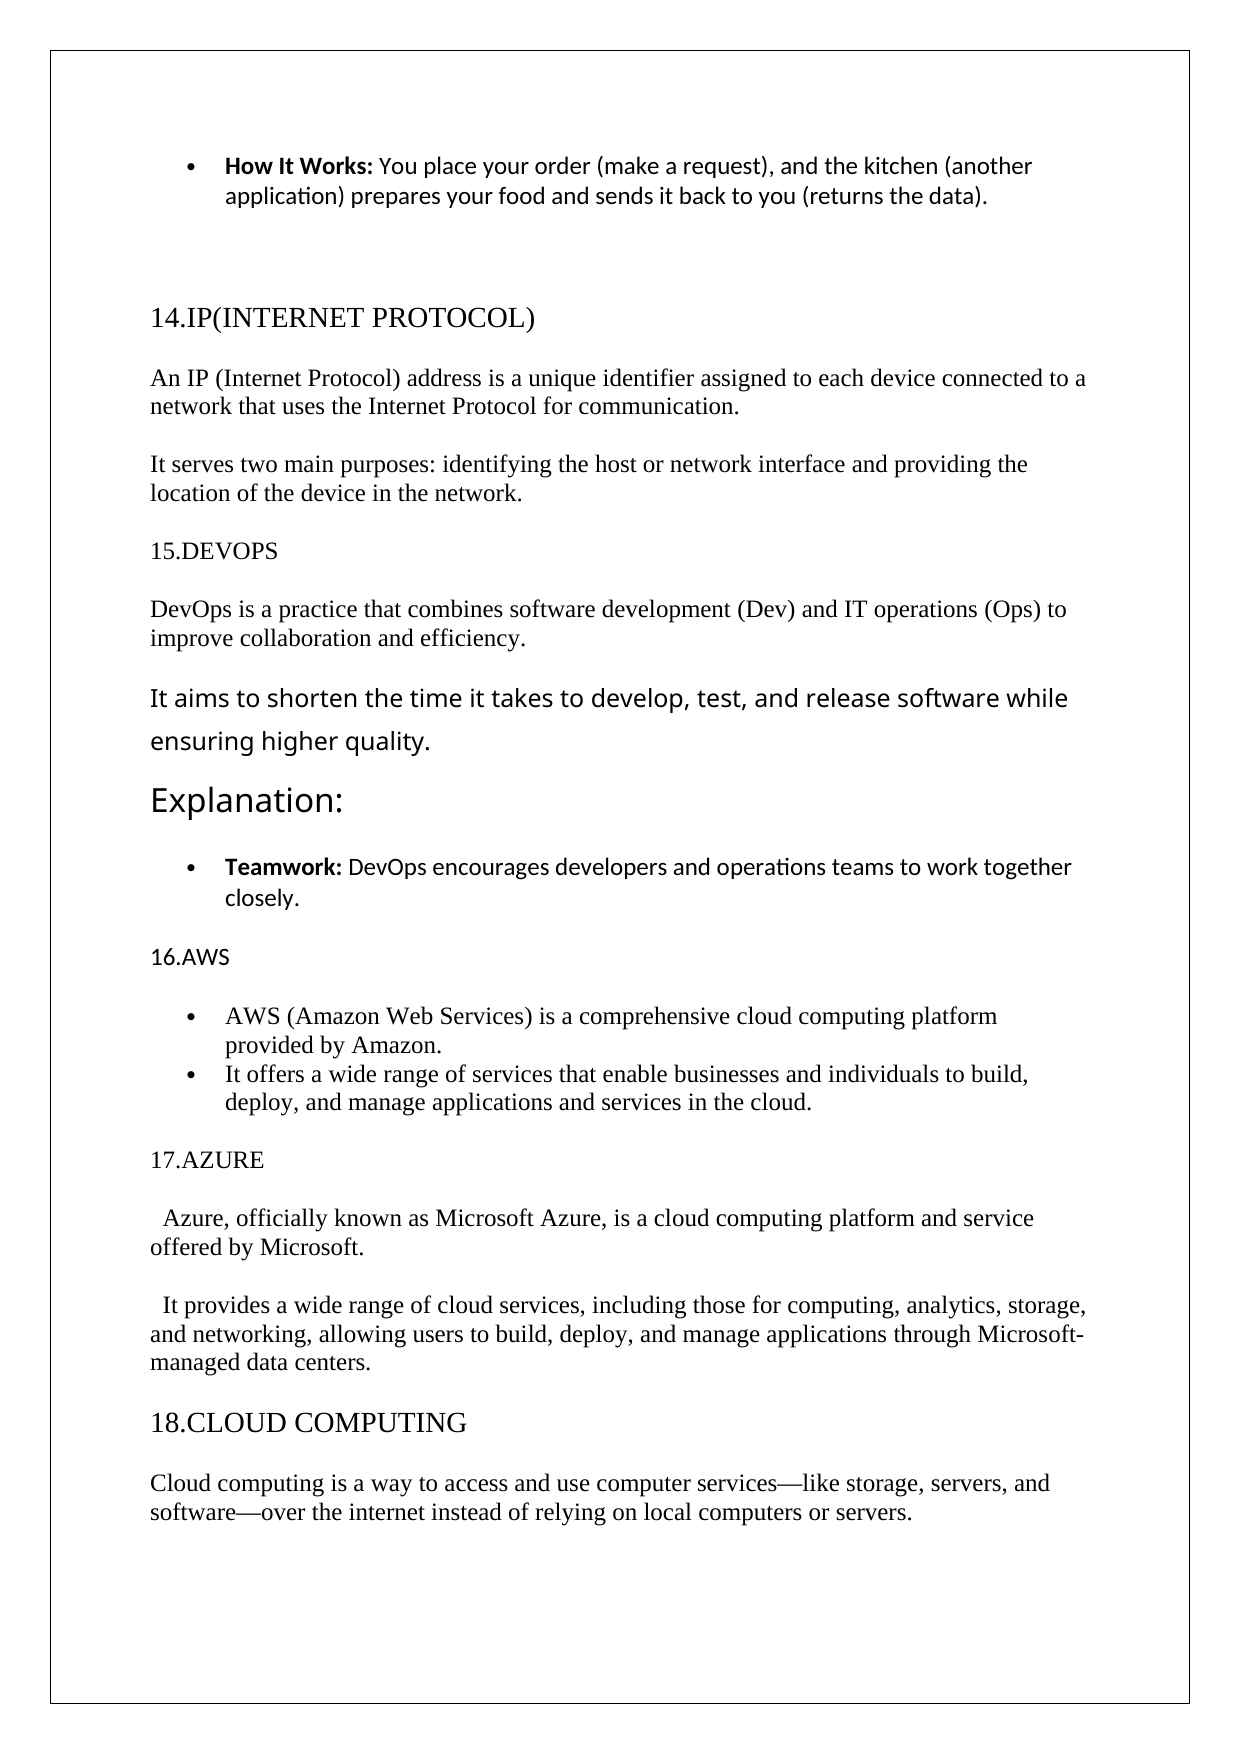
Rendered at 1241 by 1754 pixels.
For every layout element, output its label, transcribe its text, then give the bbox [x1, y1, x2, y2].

text DevOps is a practice that combines software development (Dev) and IT operations (Ops) to improve collaboration and efficiency. [150, 845, 1090, 902]
text It serves two main purposes: identifying the host or network interface and providing the location of the device in the network. [150, 700, 1090, 758]
text Azure, officially known as Microsoft Azure, is a cloud computing platform and service offered by Microsoft. [150, 1483, 1090, 1541]
subtitle Explanation: [150, 1028, 1090, 1073]
text 17.AZURE [150, 1426, 1090, 1454]
list Teamwork: DevOps encourages developers and operations teams to work together closely. [187, 1102, 1090, 1163]
list Imagine a Restaurant: The menu is like the API. It lists the dishes you can order (the functions available) and how to request them (the rules). [187, 340, 1090, 401]
text An IP (Internet Protocol) address is a unique identifier assigned to each device connected to a network that uses the Internet Protocol for communication. [150, 614, 1090, 671]
list How It Works: You place your order (make a request), and the kitchen (another application) prepares your food and sends it back to you (returns the data). [187, 401, 1090, 462]
text 15.DEVOPS [150, 787, 1090, 816]
subtitle It aims to shorten the time it takes to develop, test, and release software while ensuring higher quality. [150, 932, 1090, 1011]
text An API (Application Programming Interface) is a set of rules that lets different software applications talk to each other. Think of it as a way for apps to request information or services from one another. [150, 150, 1090, 236]
subtitle Simple Explanation: [150, 265, 1090, 311]
list It offers a wide range of services that enable businesses and individuals to build, deploy, and manage applications and services in the cloud. [187, 1339, 1090, 1396]
text 14.IP(INTERNET PROTOCOL) [150, 551, 1090, 584]
list AWS (Amazon Web Services) is a comprehensive cloud computing platform provided by Amazon. [187, 1252, 1090, 1310]
text 16.AWS [150, 1192, 1090, 1223]
